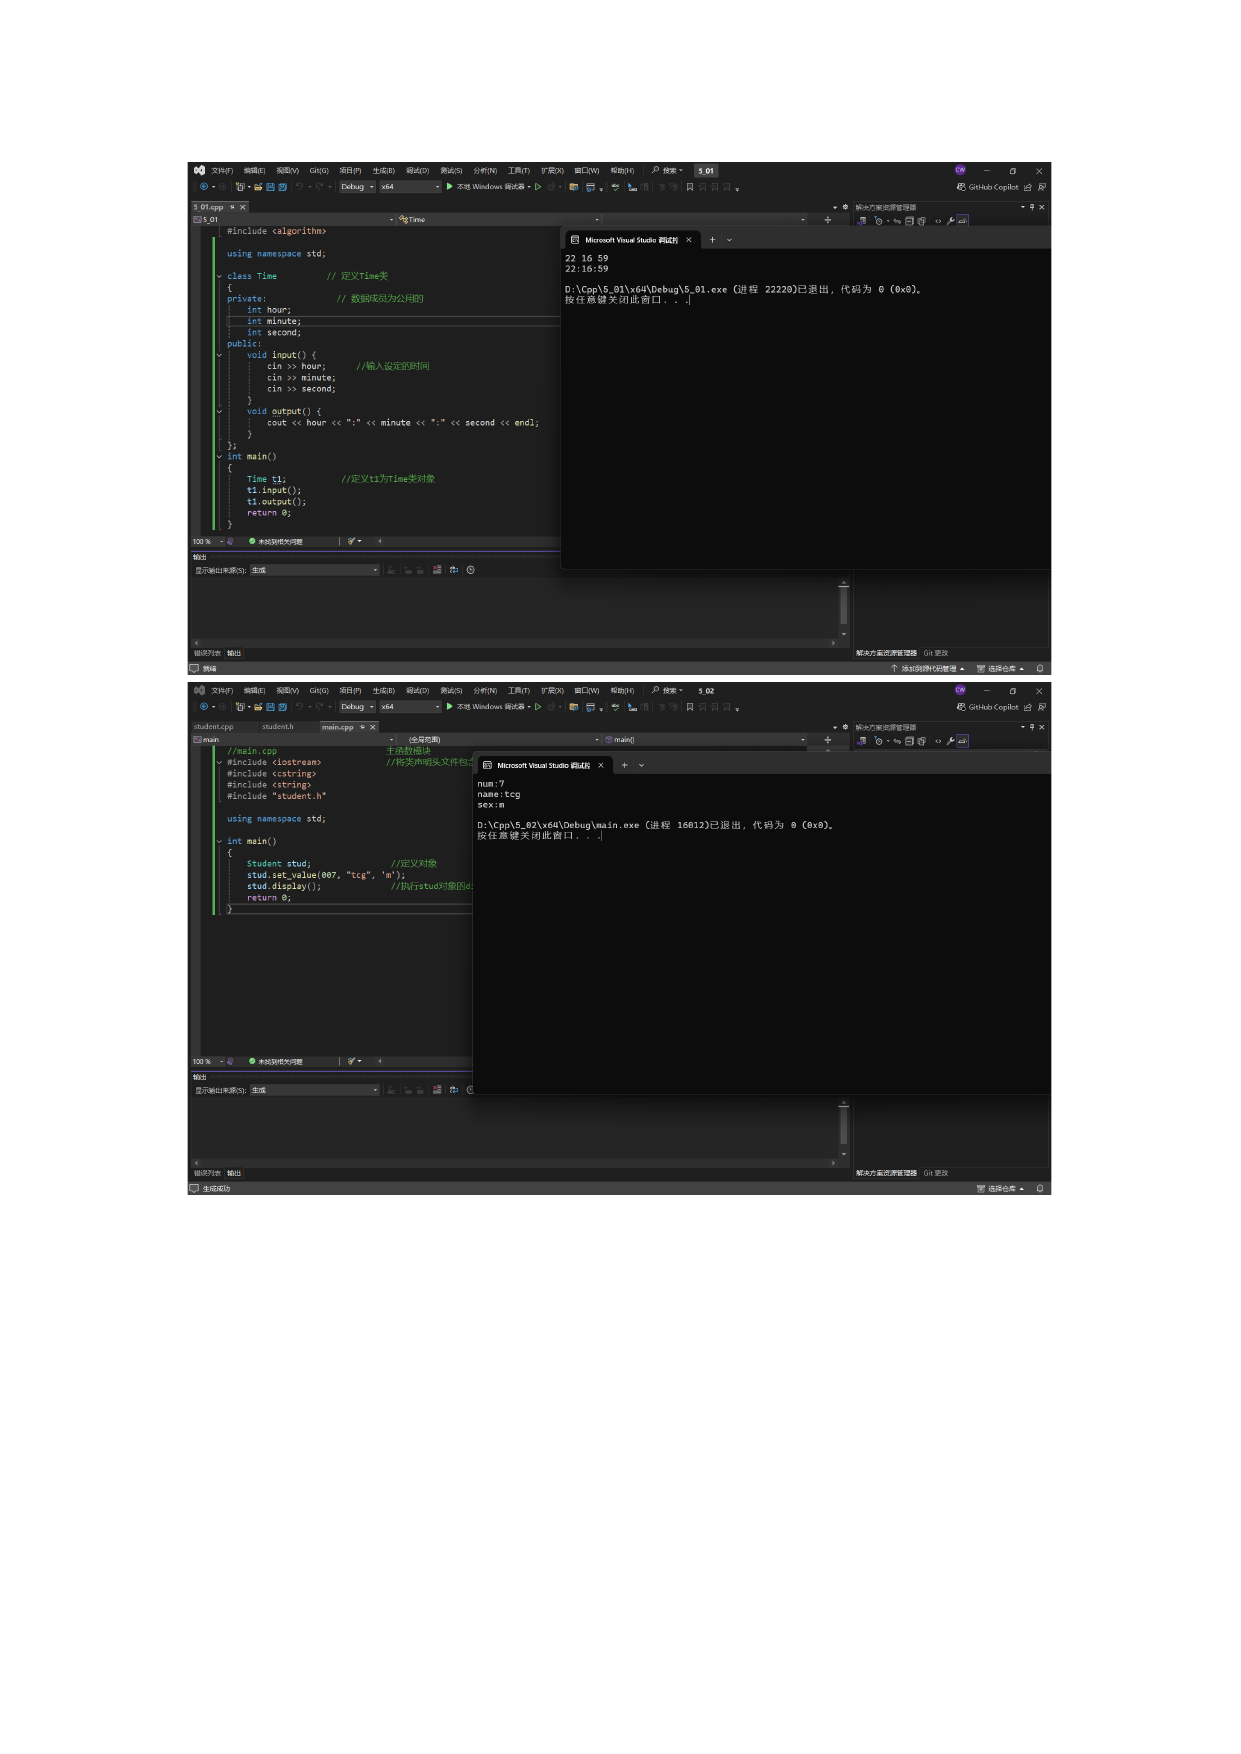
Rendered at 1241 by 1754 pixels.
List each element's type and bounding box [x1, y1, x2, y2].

picture [187, 682, 1052, 1195]
picture [187, 162, 1052, 675]
